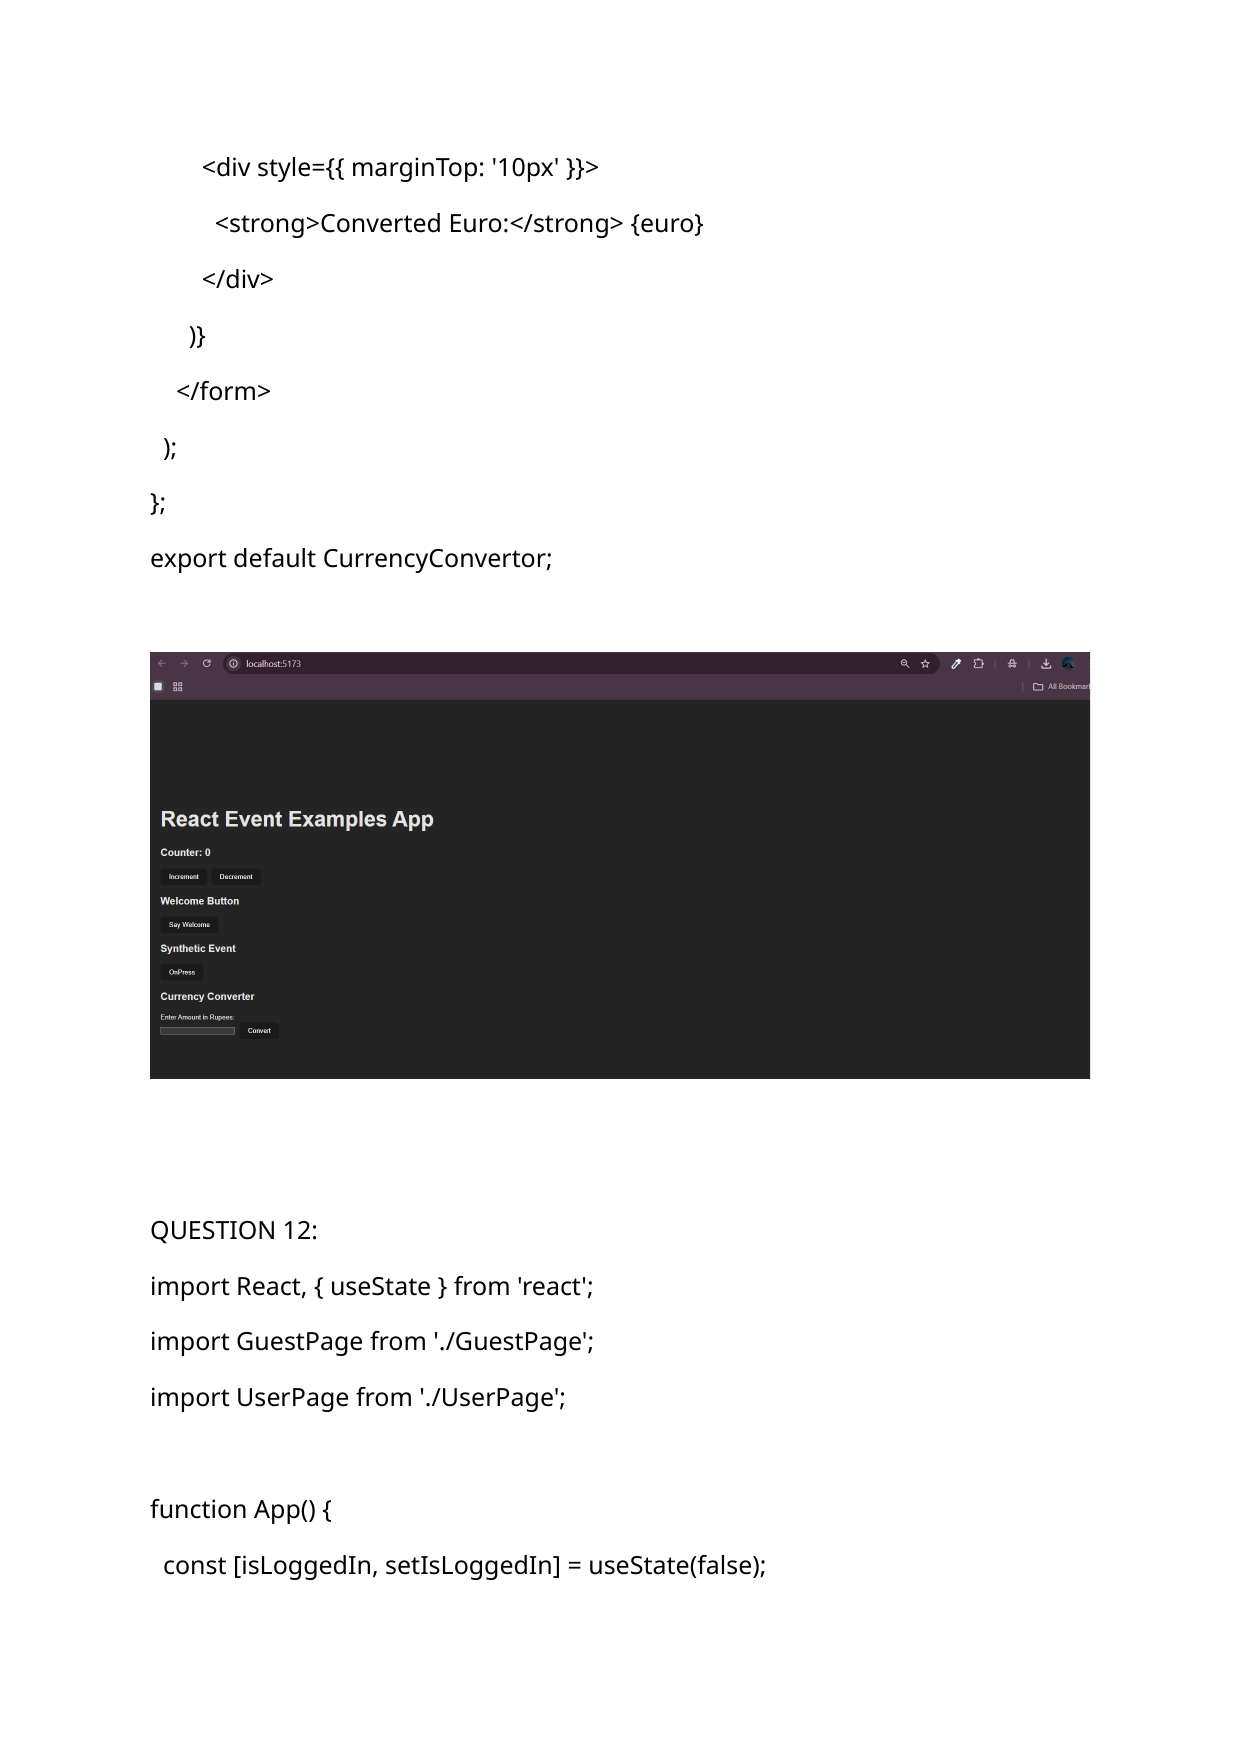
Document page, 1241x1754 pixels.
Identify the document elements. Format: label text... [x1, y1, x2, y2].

text )} [150, 317, 1090, 352]
text const [isLoggedIn, setIsLoggedIn] = useState(false); [150, 1547, 1090, 1581]
text </form> [150, 373, 1090, 407]
text import React, { useState } from 'react'; [150, 1268, 1090, 1302]
text QUESTION 12: [150, 1212, 1090, 1246]
text <div style={{ marginTop: '10px' }}> [150, 150, 1090, 184]
text ); [150, 429, 1090, 463]
text </div> [150, 262, 1090, 296]
text import GuestPage from './GuestPage'; [150, 1324, 1090, 1358]
picture [150, 652, 1091, 1079]
text import UserPage from './UserPage'; [150, 1380, 1090, 1414]
text }; [150, 485, 1090, 519]
text export default CurrencyConvertor; [150, 541, 1090, 575]
text <strong>Converted Euro:</strong> {euro} [150, 206, 1090, 240]
text function App() { [150, 1491, 1090, 1526]
